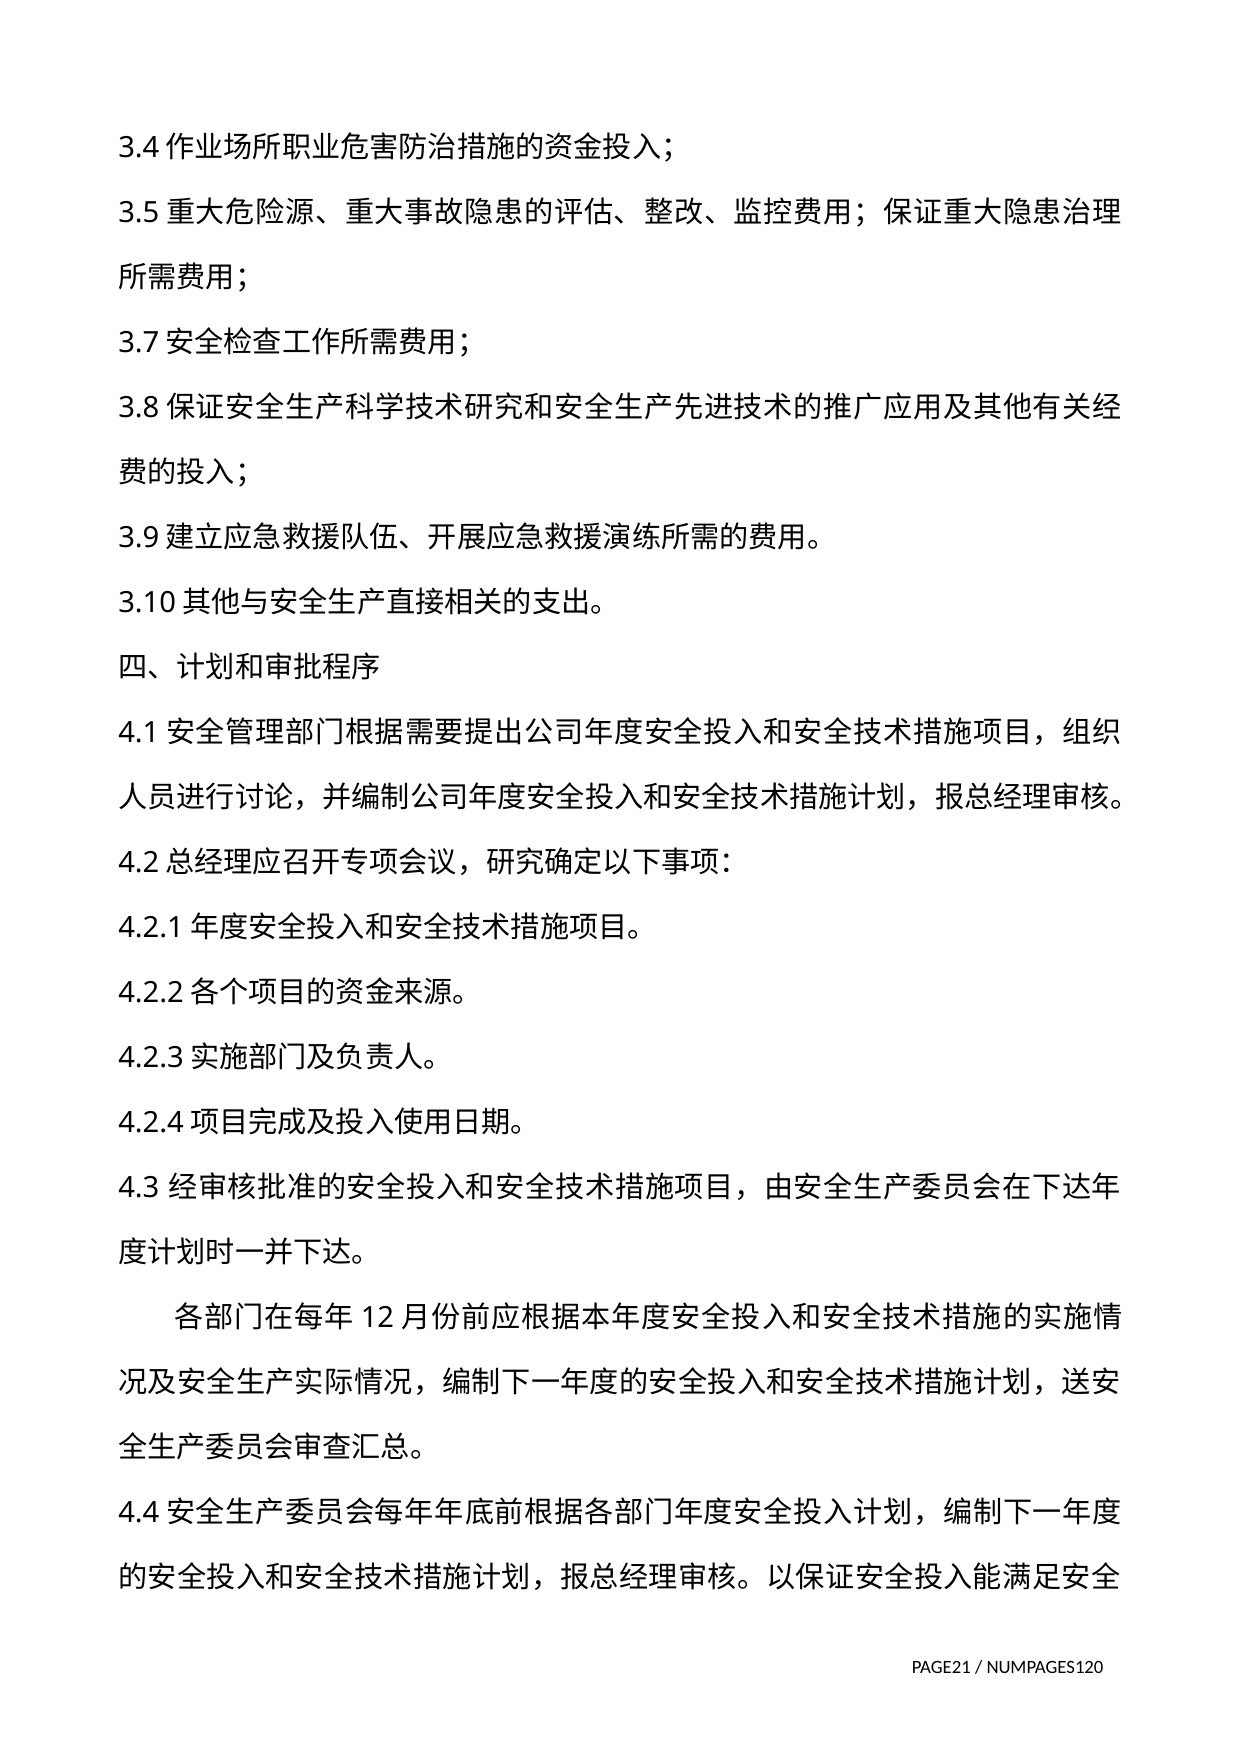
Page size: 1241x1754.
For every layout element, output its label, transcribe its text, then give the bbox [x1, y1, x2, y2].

text 4.3 经审核批准的安全投入和安全技术措施项目，由安全生产委员会在下达年度计划时一并下达。 [118, 1152, 1122, 1282]
text 4.2.3实施部门及负责人。 [118, 1022, 1122, 1087]
text 4.2.4项目完成及投入使用日期。 [118, 1087, 1122, 1152]
text 4.2.2各个项目的资金来源。 [118, 957, 1122, 1022]
text 4.2总经理应召开专项会议，研究确定以下事项： [118, 827, 1122, 892]
text 3.9建立应急救援队伍、开展应急救援演练所需的费用。 [118, 502, 1122, 567]
text 3.10其他与安全生产直接相关的支出。 [118, 567, 1122, 632]
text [118, 1477, 1122, 1607]
text 4.2.1年度安全投入和安全技术措施项目。 [118, 892, 1122, 957]
text 3.5重大危险源、重大事故隐患的评估、整改、监控费用；保证重大隐患治理所需费用； [118, 177, 1122, 307]
text 各部门在每年12月份前应根据本年度安全投入和安全技术措施的实施情况及安全生产实际情况，编制下一年度的安全投入和安全技术措施计划，送安全生产委员会审查汇总。 [118, 1282, 1122, 1477]
text 3.7安全检查工作所需费用； [118, 307, 1122, 372]
text 3.4作业场所职业危害防治措施的资金投入； [118, 112, 1122, 177]
text 四、计划和审批程序 [118, 632, 1122, 697]
text 3.8保证安全生产科学技术研究和安全生产先进技术的推广应用及其他有关经费的投入； [118, 372, 1122, 502]
text 4.1安全管理部门根据需要提出公司年度安全投入和安全技术措施项目，组织人员进行讨论，并编制公司年度安全投入和安全技术措施计划，报总经理审核。 [118, 697, 1122, 827]
